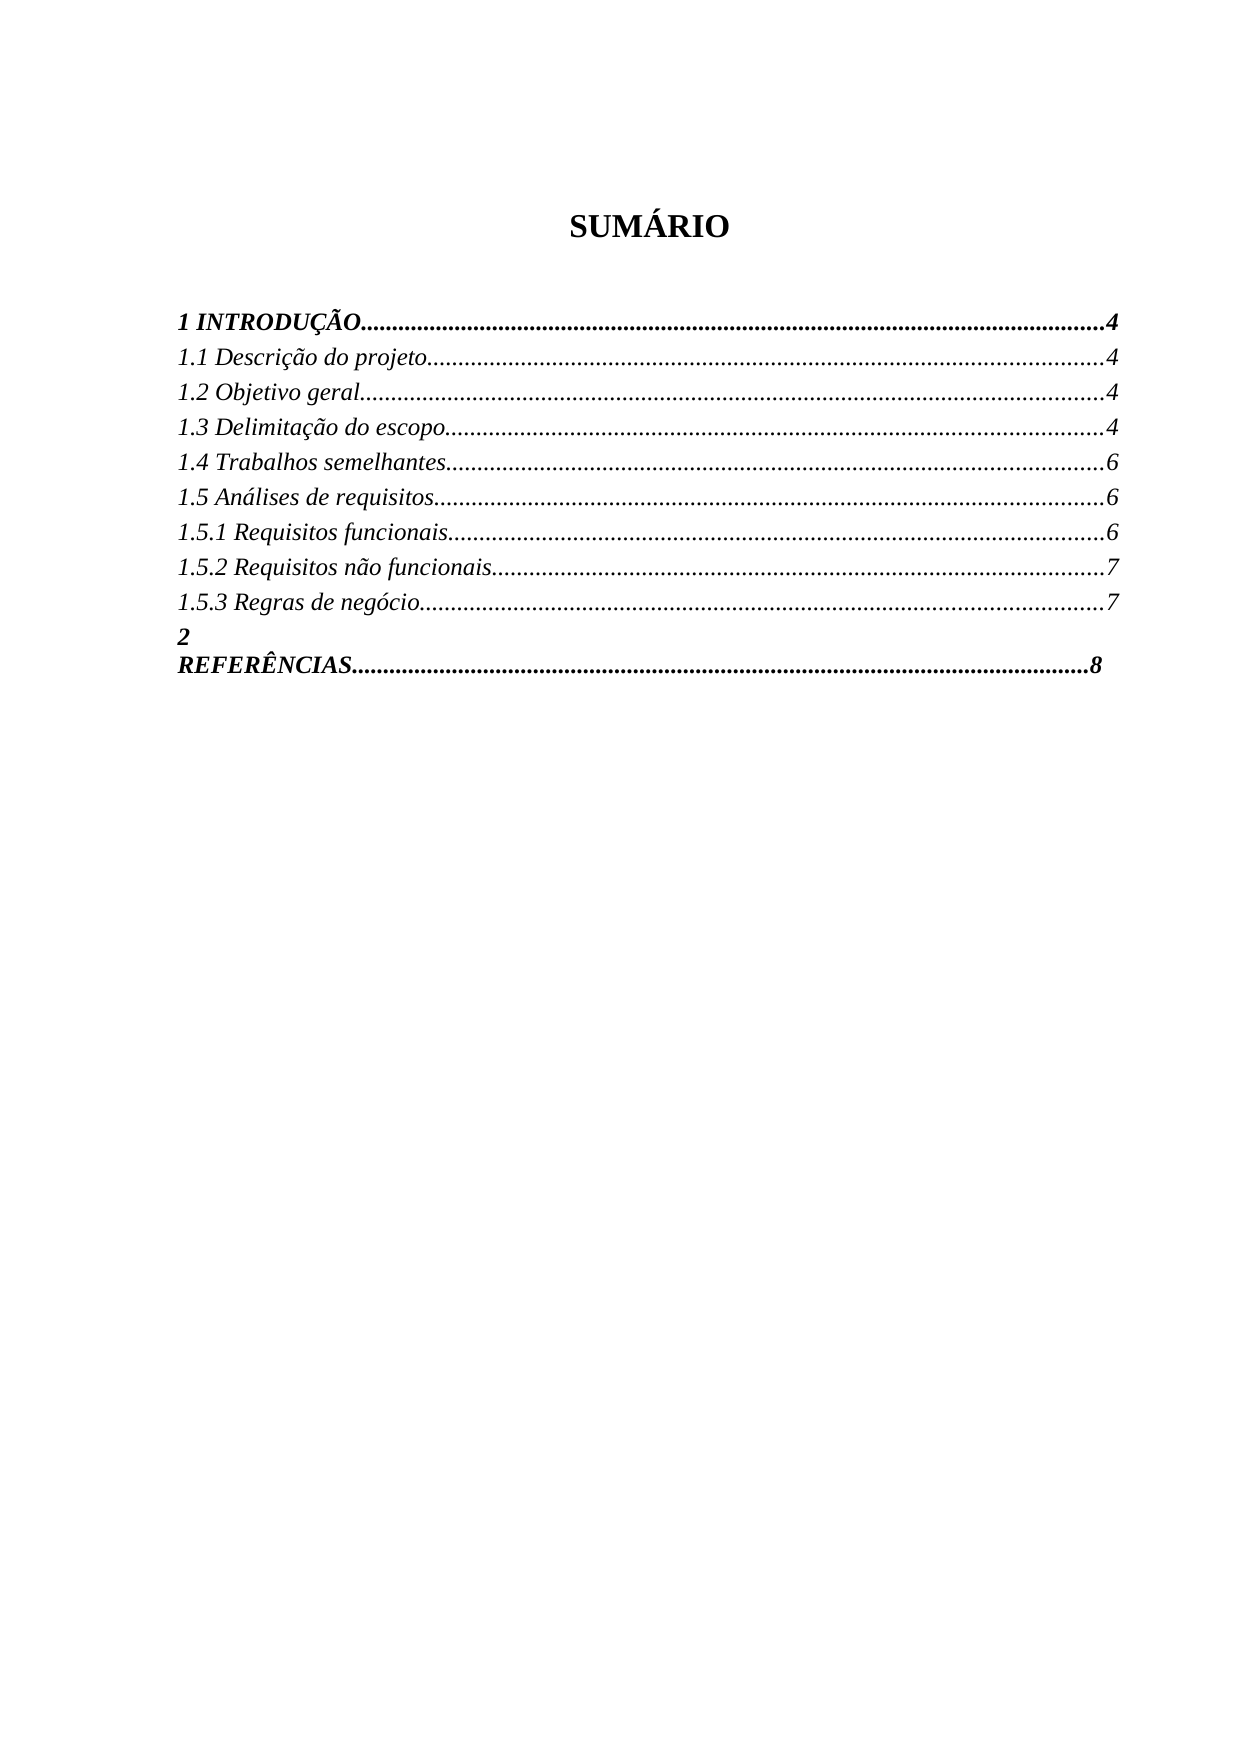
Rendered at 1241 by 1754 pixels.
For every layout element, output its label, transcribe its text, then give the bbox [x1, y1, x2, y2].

text 1.3 Delimitação do escopo 4 [177, 412, 1122, 441]
text 1.1 Descrição do projeto 4 [177, 342, 1122, 371]
text 1.5.2 Requisitos não funcionais 7 [177, 552, 1122, 581]
text Sumário [177, 206, 1122, 244]
text 1.5.3 Regras de negócio 7 [177, 587, 1122, 616]
text 1 INTRODUÇÃO 4 [177, 307, 1122, 336]
text 1.4 Trabalhos semelhantes 6 [177, 447, 1122, 476]
text 2 REFERÊNCIAS......................................................................................................................8 [177, 622, 1122, 679]
text 1.5 Análises de requisitos 6 [177, 482, 1122, 511]
text 1.2 Objetivo geral 4 [177, 377, 1122, 406]
text 1.5.1 Requisitos funcionais 6 [177, 517, 1122, 546]
